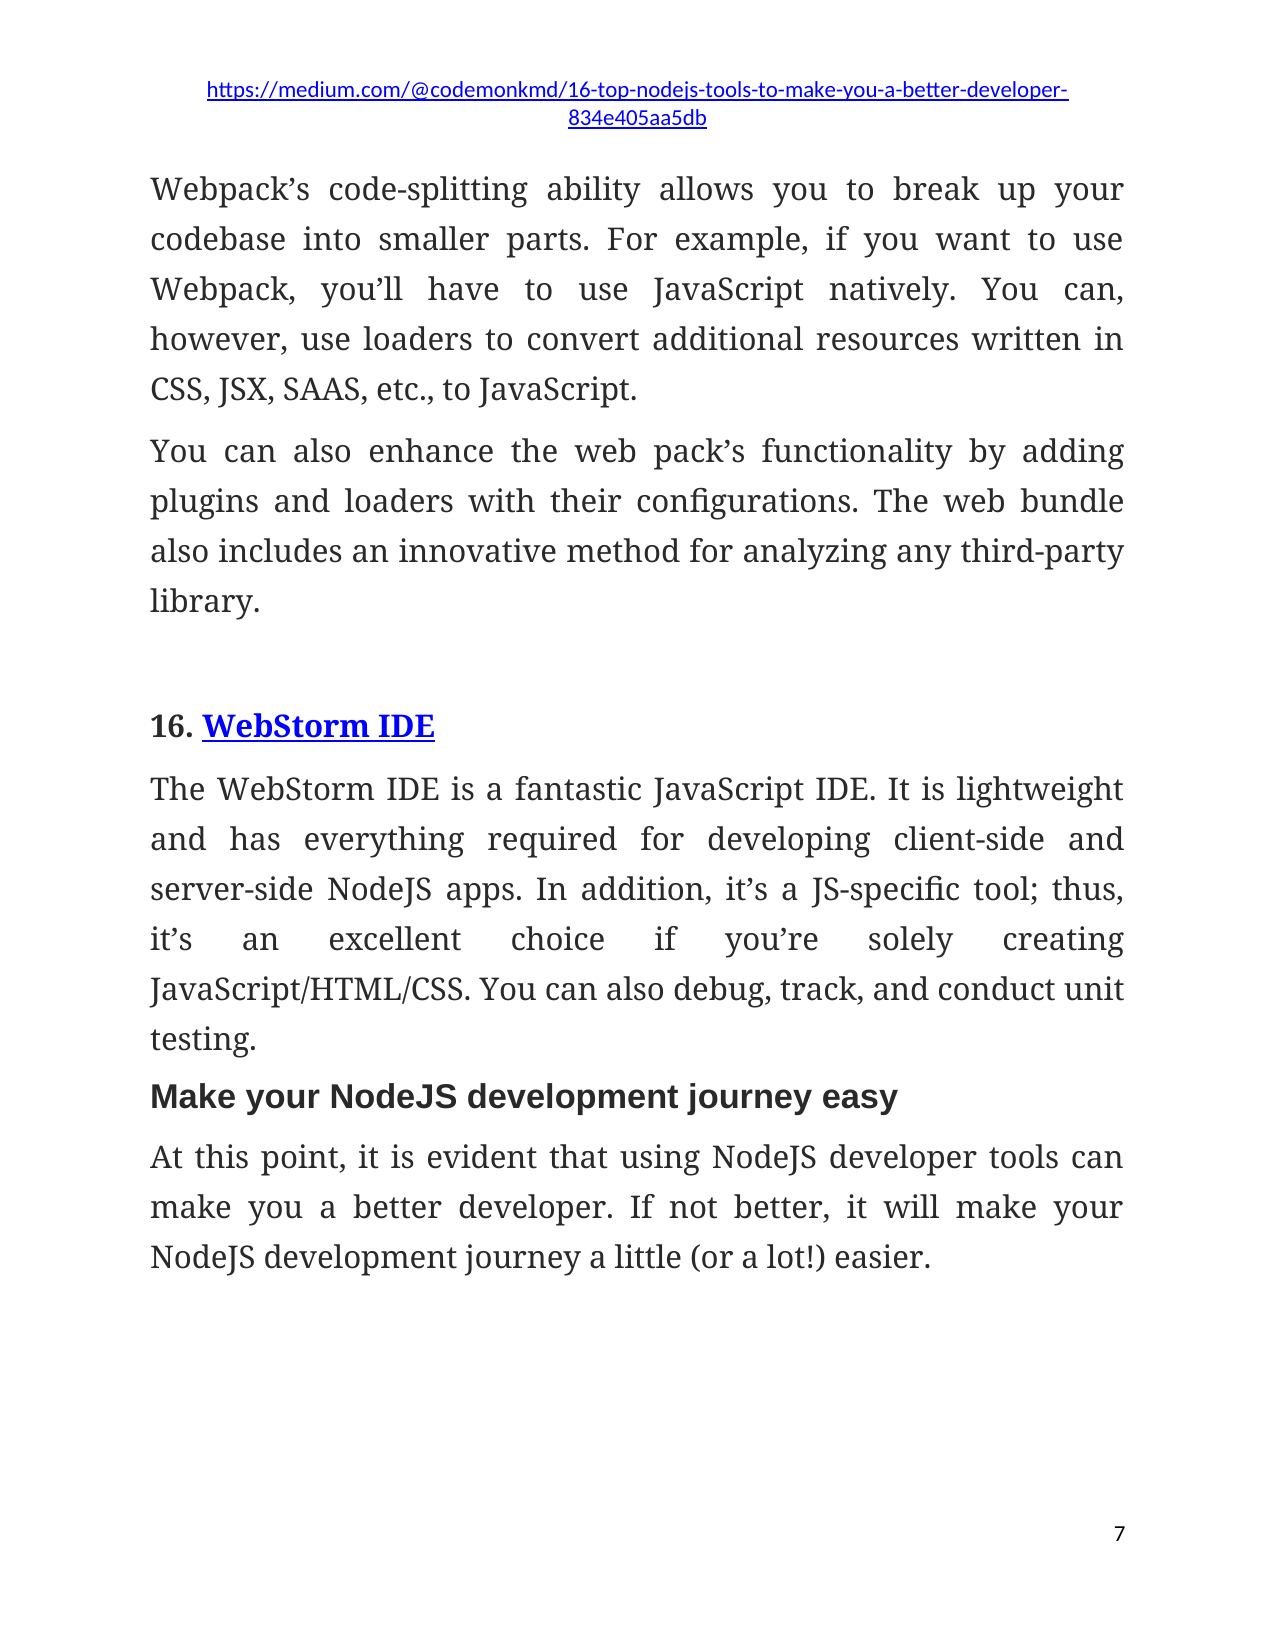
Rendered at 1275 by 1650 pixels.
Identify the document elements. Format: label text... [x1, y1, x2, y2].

text 16. WebStorm IDE [150, 697, 1125, 747]
text You can also enhance the web pack’s functionality by adding plugins and loaders with their configurations. The web bundle also includes an innovative method for analyzing any third-party library.‍ [150, 422, 1125, 622]
text At this point, it is evident that using NodeJS developer tools can make you a better developer. If not better, it will make your NodeJS development journey a little (or a lot!) easier.‍ [150, 1128, 1125, 1278]
text Make your NodeJS development journey easy [150, 1072, 1125, 1115]
text Webpack’s code-splitting ability allows you to break up your codebase into smaller parts. For example, if you want to use Webpack, you’ll have to use JavaScript natively. You can, however, use loaders to convert additional resources written in CSS, JSX, SAAS, etc., to JavaScript. [150, 159, 1125, 409]
text The WebStorm IDE is a fantastic JavaScript IDE. It is lightweight and has everything required for developing client-side and server-side NodeJS apps. In addition, it’s a JS-specific tool; thus, it’s an excellent choice if you’re solely creating JavaScript/HTML/CSS. You can also debug, track, and conduct unit testing.‍ [150, 759, 1125, 1059]
